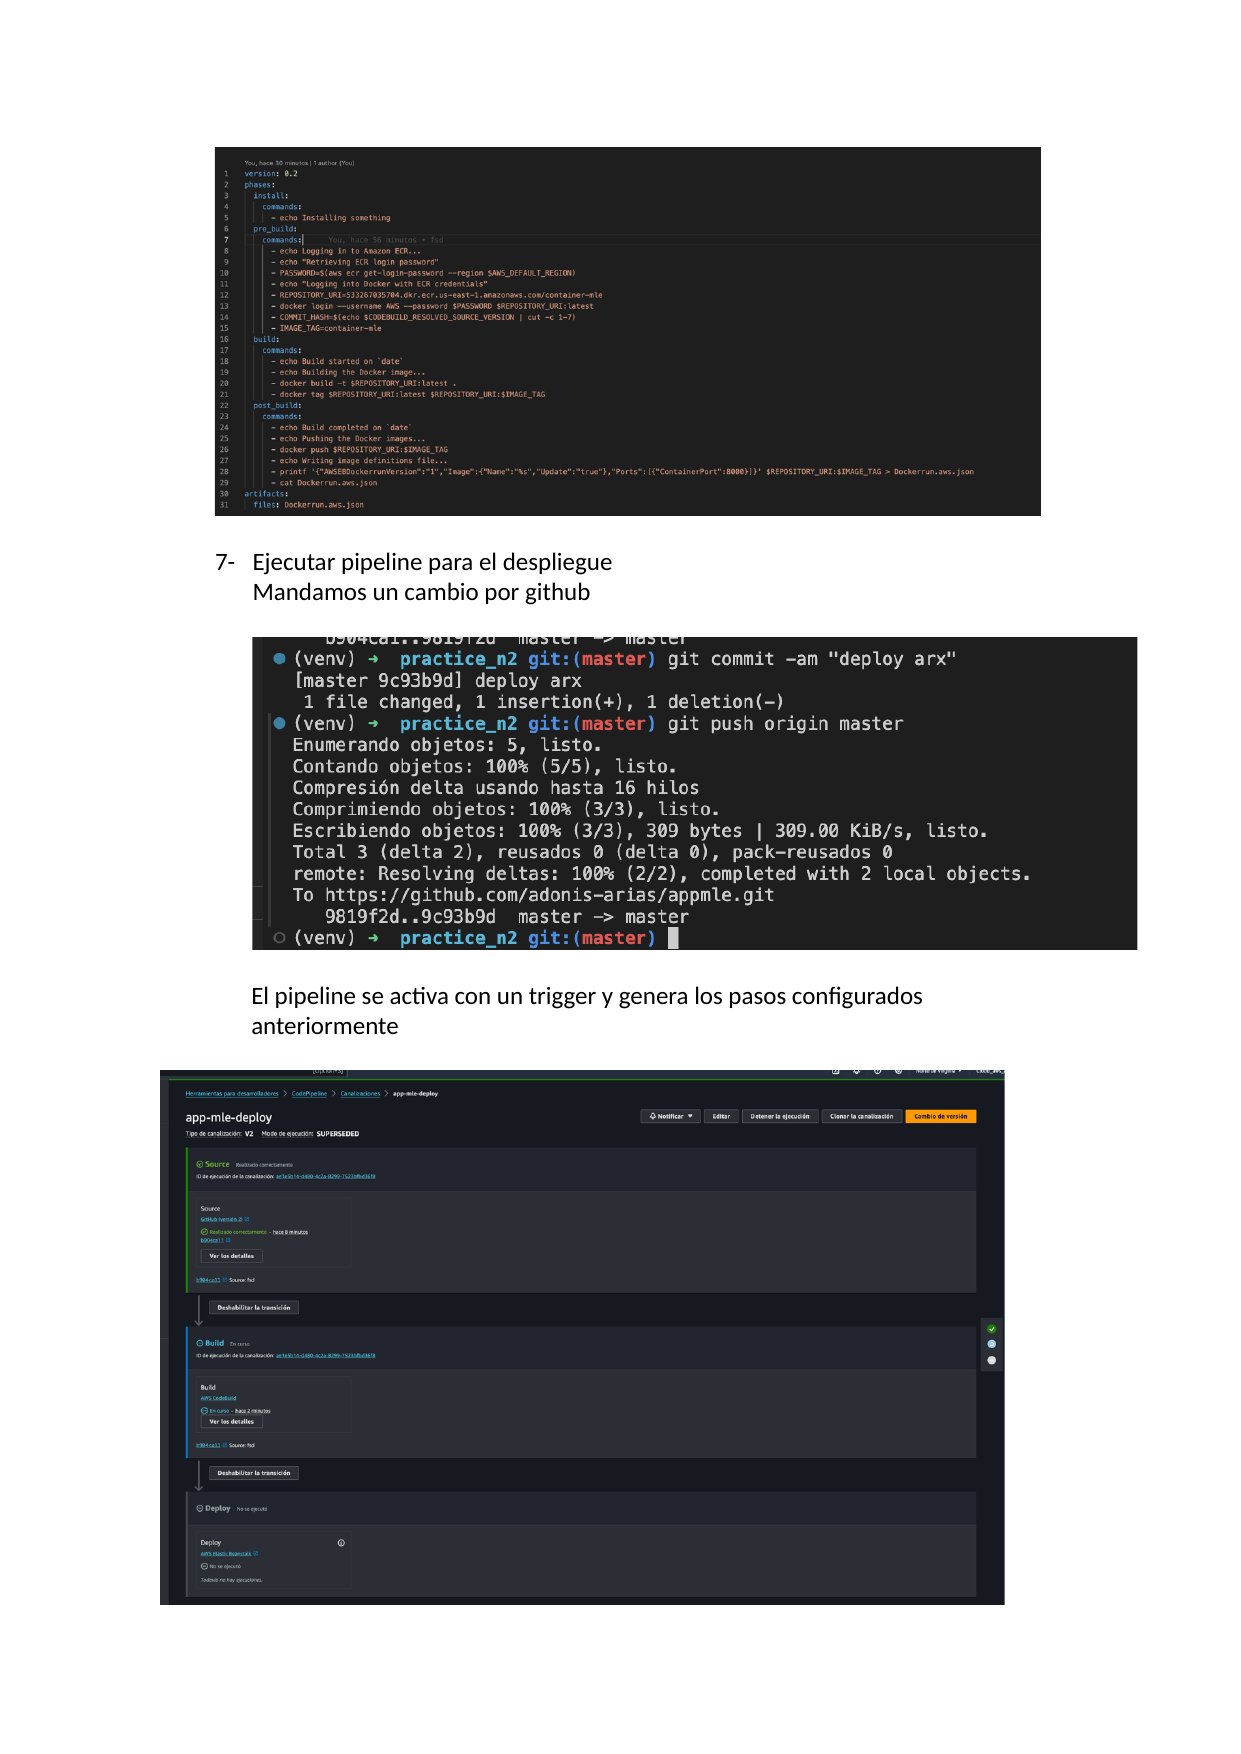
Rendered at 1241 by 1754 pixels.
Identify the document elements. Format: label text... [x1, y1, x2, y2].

picture [214, 147, 1041, 516]
list Ejecutar pipeline para el despliegue [215, 546, 1063, 576]
picture [158, 1070, 1005, 1603]
list Mandamos un cambio por github [252, 576, 1063, 607]
text El pipeline se activa con un trigger y genera los pasos configurados anteriormente [251, 980, 1063, 1041]
picture [252, 637, 1138, 950]
